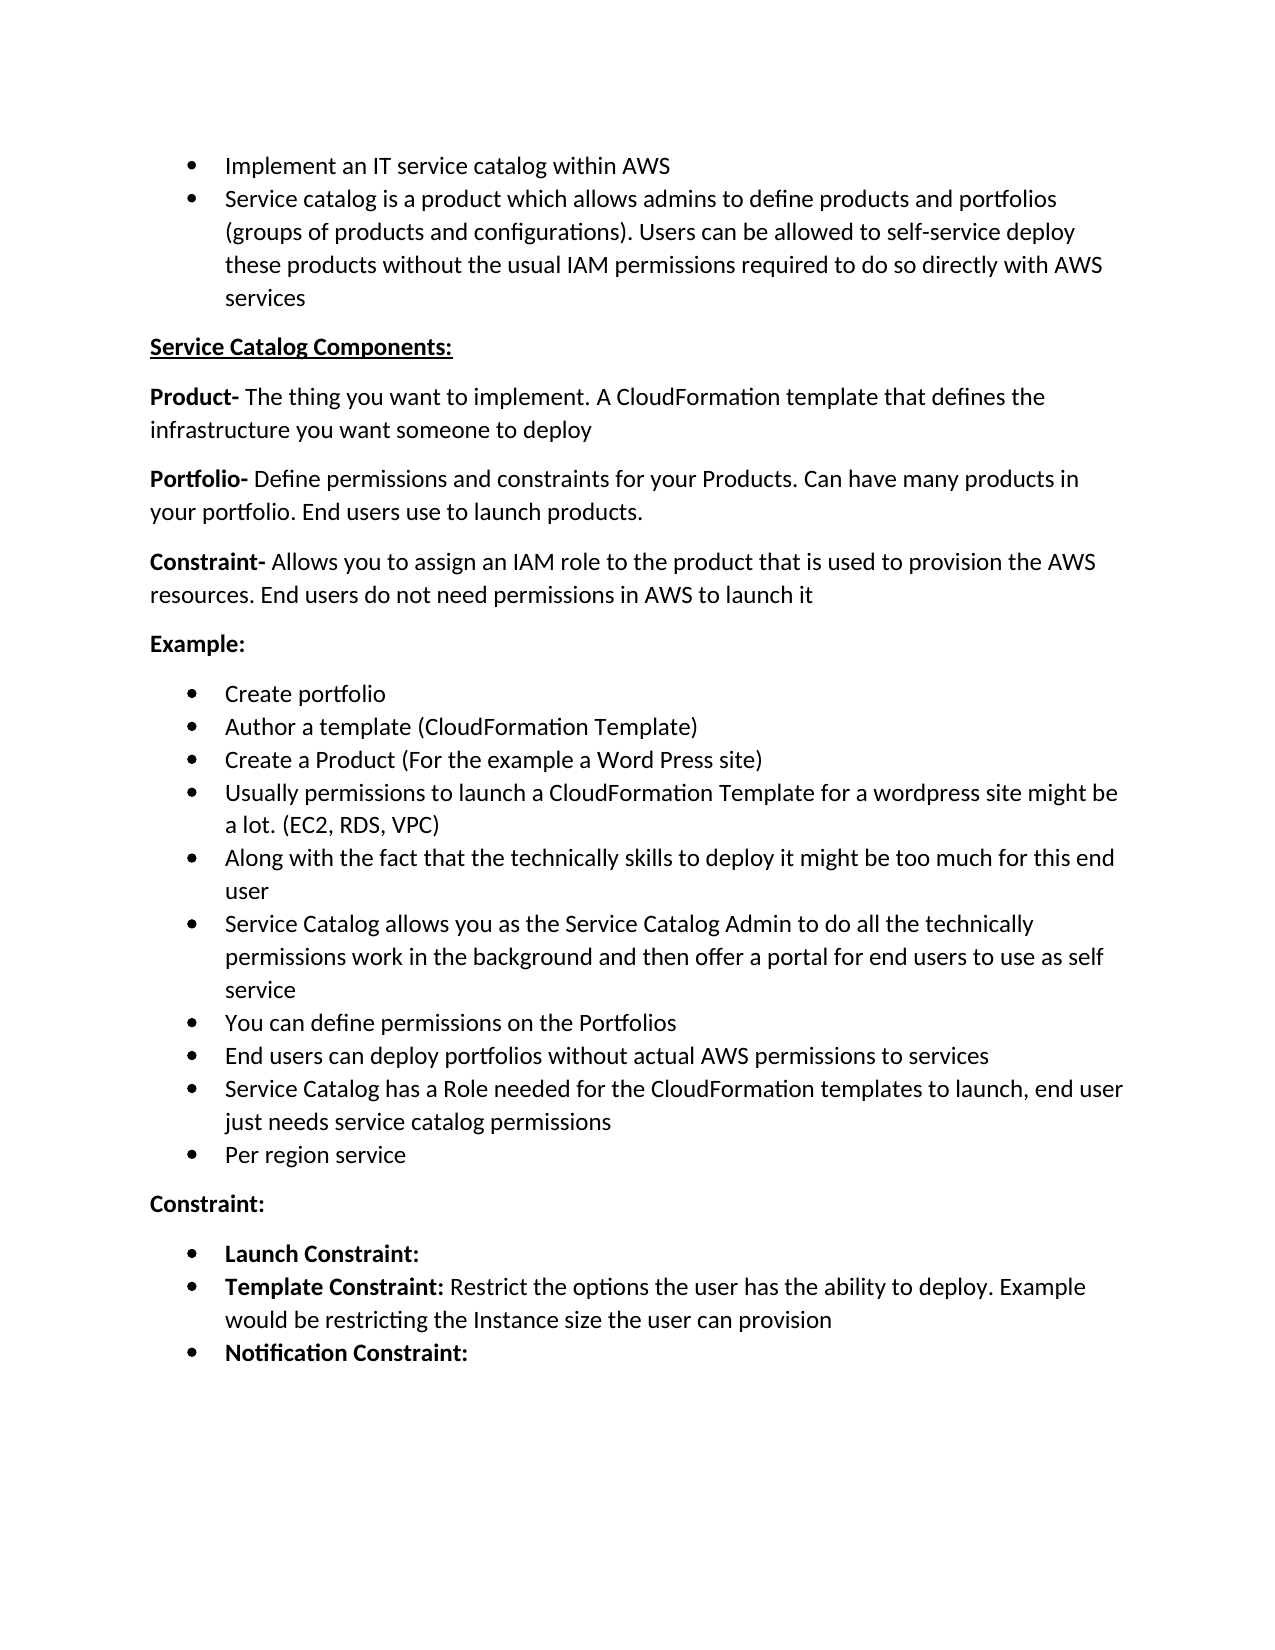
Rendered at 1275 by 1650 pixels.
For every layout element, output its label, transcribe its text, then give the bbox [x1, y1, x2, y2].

list Author a template (CloudFormation Template) [187, 711, 1125, 741]
list Create a Product (For the example a Word Press site) [187, 744, 1125, 774]
text Portfolio- Define permissions and constraints for your Products. Can have many products in your portfolio. End users use to launch products. [150, 463, 1125, 527]
list Launch Constraint: [187, 1238, 1125, 1268]
list Implement an IT service catalog within AWS [187, 150, 1125, 181]
list End users can deploy portfolios without actual AWS permissions to services [187, 1040, 1125, 1071]
text Constraint: [150, 1188, 1125, 1219]
list Service Catalog allows you as the Service Catalog Admin to do all the technically permissions work in the background and then offer a portal for end users to use as self service [187, 908, 1125, 1005]
text Service Catalog Components: [150, 331, 1125, 362]
list You can define permissions on the Portfolios [187, 1007, 1125, 1038]
list Service Catalog has a Role needed for the CloudFormation templates to launch, end user just needs service catalog permissions [187, 1073, 1125, 1136]
list Along with the fact that the technically skills to deploy it might be too much for this end user [187, 842, 1125, 906]
list Template Constraint: Restrict the options the user has the ability to deploy. Example would be restricting the Instance size the user can provision [187, 1271, 1125, 1334]
text Constraint- Allows you to assign an IAM role to the product that is used to provision the AWS resources. End users do not need permissions in AWS to launch it [150, 546, 1125, 609]
text Product- The thing you want to implement. A CloudFormation template that defines the infrastructure you want someone to deploy [150, 381, 1125, 444]
list Per region service [187, 1139, 1125, 1169]
list Create portfolio [187, 678, 1125, 708]
list Notification Constraint: [187, 1337, 1125, 1367]
list Service catalog is a product which allows admins to define products and portfolios (groups of products and configurations). Users can be allowed to self-service deploy these products without the usual IAM permissions required to do so directly with AWS services [187, 183, 1125, 312]
list Usually permissions to launch a CloudFormation Template for a wordpress site might be a lot. (EC2, RDS, VPC) [187, 777, 1125, 840]
text Example: [150, 628, 1125, 659]
